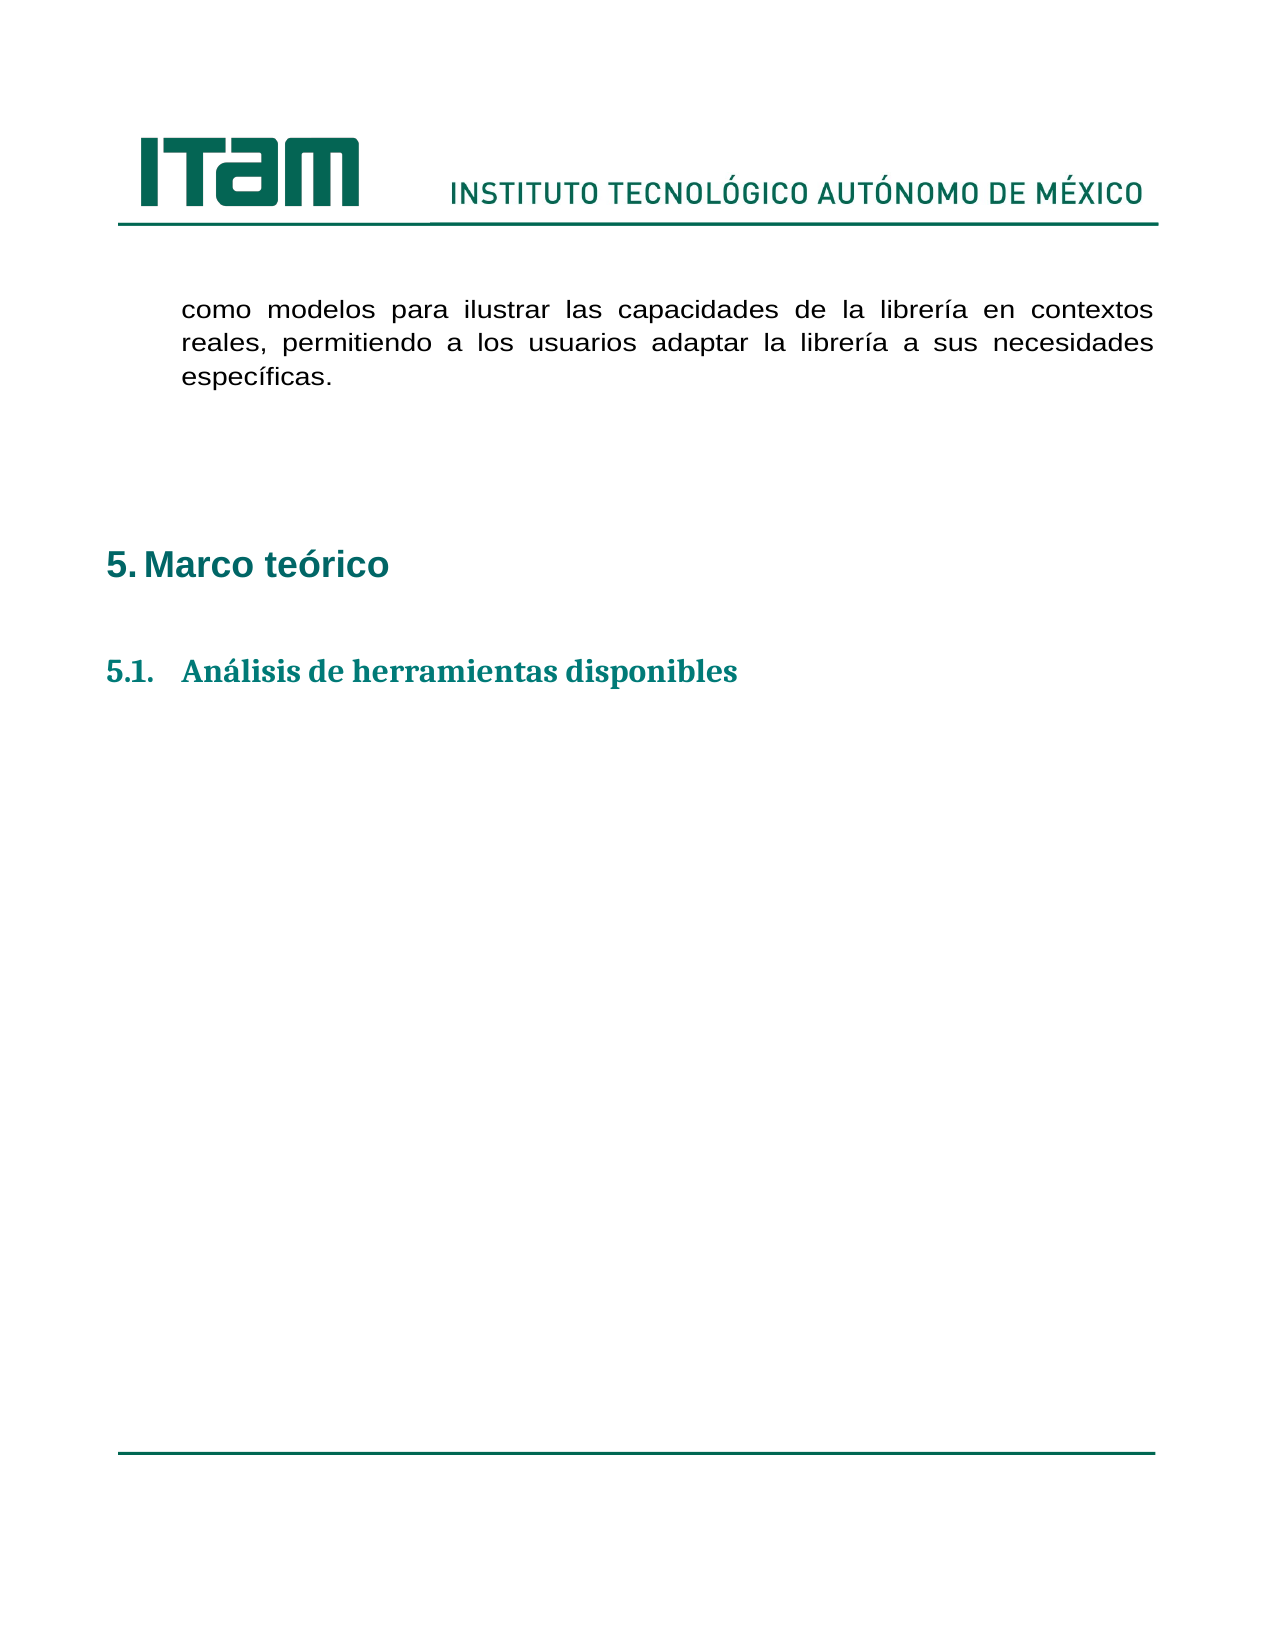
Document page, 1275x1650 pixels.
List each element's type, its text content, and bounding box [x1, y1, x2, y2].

subtitle Análisis de herramientas disponibles [106, 652, 1169, 691]
picture [118, 118, 381, 222]
subtitle Marco teórico [106, 542, 1169, 586]
picture [450, 172, 1143, 205]
